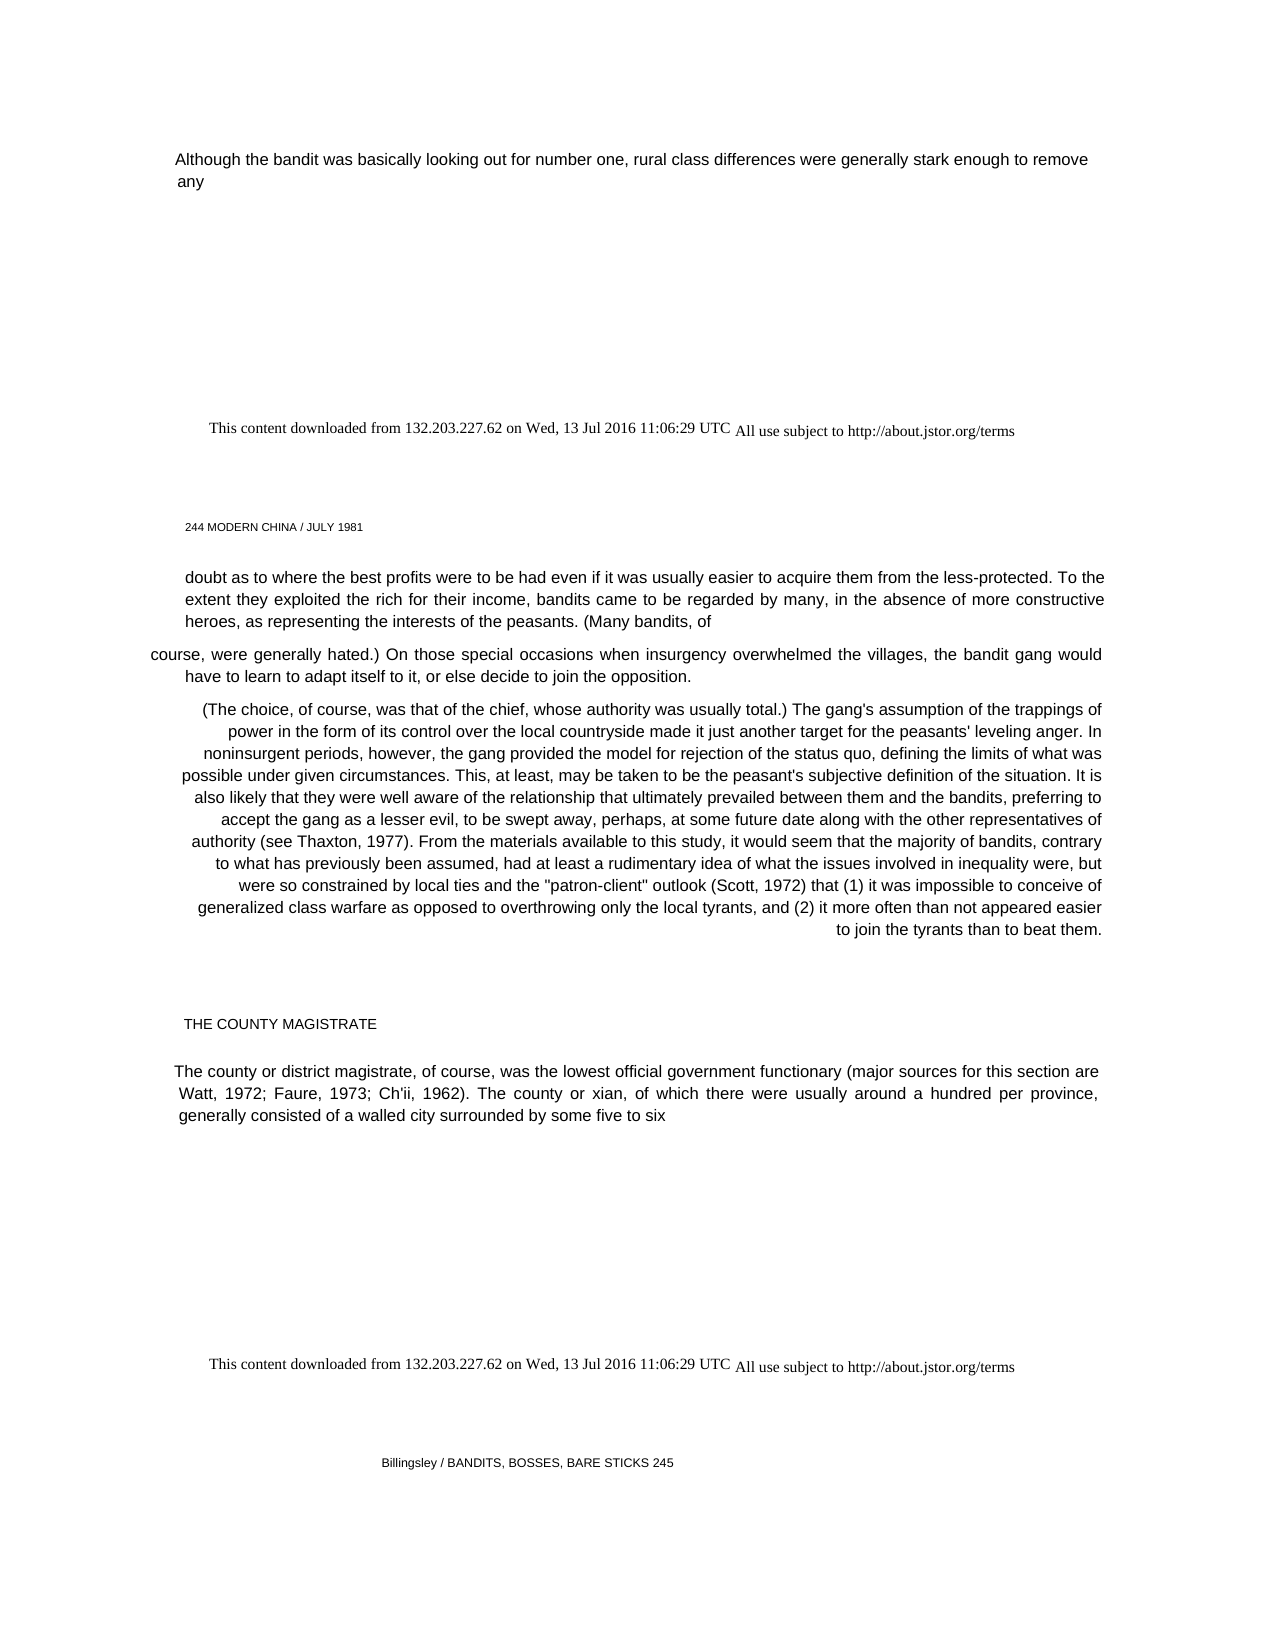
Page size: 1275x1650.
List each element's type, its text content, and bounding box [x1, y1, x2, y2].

text This content downloaded from 132.203.227.62 on Wed, 13 Jul 2016 11:06:29 UTC All use subject to http://about.jstor.org/terms [209, 1344, 1066, 1376]
text course, were generally hated.) On those special occasions when insurgency overwhelmed the villages, the bandit gang would have to learn to adapt itself to it, or else decide to join the opposition. [150, 645, 1103, 686]
text The county or district magistrate, of course, was the lowest official government functionary (major sources for this section are Watt, 1972; Faure, 1973; Ch'ii, 1962). The county or xian, of which there were usually around a hundred per province, generally consisted of a walled city surrounded by some five to six [174, 1062, 1099, 1125]
text Although the bandit was basically looking out for number one, rural class differences were generally stark enough to remove any [175, 150, 1098, 191]
text (The choice, of course, was that of the chief, whose authority was usually total.) The gang's assumption of the trappings of power in the form of its control over the local countryside made it just another target for the peasants' leveling anger. In noninsurgent periods, however, the gang provided the model for rejection of the status quo, defining the limits of what was possible under given circumstances. This, at least, may be taken to be the peasant's subjective definition of the situation. It is also likely that they were well aware of the relationship that ultimately prevailed between them and the bandits, preferring to accept the gang as a lesser evil, to be swept away, perhaps, at some future date along with the other representatives of authority (see Thaxton, 1977). From the materials available to this study, it would seem that the majority of bandits, contrary to what has previously been assumed, had at least a rudimentary idea of what the issues involved in inequality were, but were so constrained by local ties and the "patron-client" outlook (Scott, 1972) that (1) it was impossible to conceive of generalized class warfare as opposed to overthrowing only the local tyrants, and (2) it more often than not appeared easier to join the tyrants than to beat them. [181, 700, 1102, 939]
text 244 MODERN CHINA / JULY 1981 [185, 520, 780, 533]
text doubt as to where the best profits were to be had even if it was usually easier to acquire them from the less-protected. To the extent they exploited the rich for their income, bandits came to be regarded by many, in the absence of more constructive heroes, as representing the interests of the peasants. (Many bandits, of [185, 568, 1107, 631]
text Billingsley / BANDITS, BOSSES, BARE STICKS 245 [381, 1456, 1104, 1470]
text THE COUNTY MAGISTRATE [183, 1016, 777, 1032]
text This content downloaded from 132.203.227.62 on Wed, 13 Jul 2016 11:06:29 UTC All use subject to http://about.jstor.org/terms [209, 408, 1066, 439]
